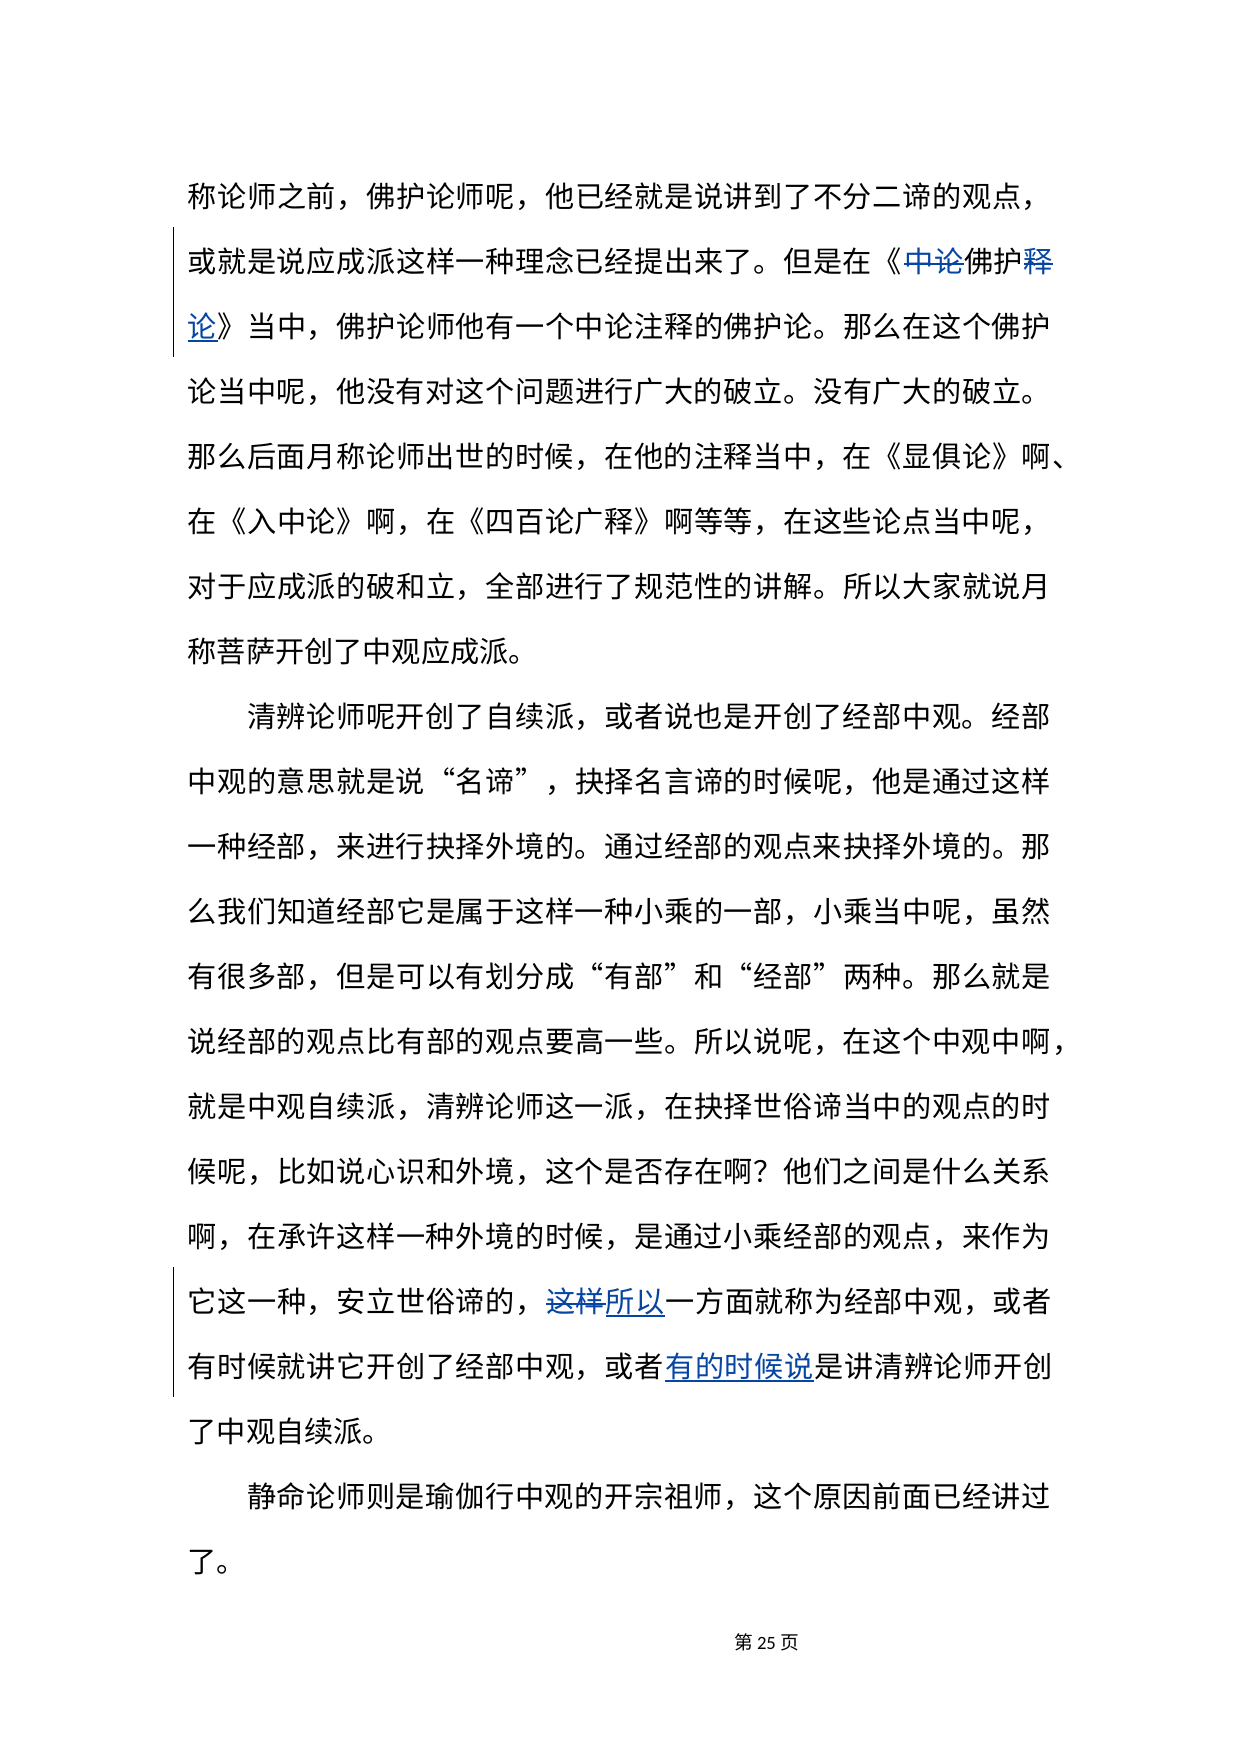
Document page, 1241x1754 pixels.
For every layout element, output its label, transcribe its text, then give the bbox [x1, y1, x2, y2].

text 静命论师则是瑜伽行中观的开宗祖师，这个原因前面已经讲过了。 [187, 1462, 1053, 1592]
text 清辨论师呢开创了自续派，或者说也是开创了经部中观。经部中观的意思就是说“名谛”，抉择名言谛的时候呢，他是通过这样一种经部，来进行抉择外境的。通过经部的观点来抉择外境的。那么我们知道经部它是属于这样一种小乘的一部，小乘当中呢，虽然有很多部，但是可以有划分成“有部”和“经部”两种。那么就是说经部的观点比有部的观点要高一些。所以说呢，在这个中观中啊，就是中观自续派，清辨论师这一派，在抉择世俗谛当中的观点的时候呢，比如说心识和外境，这个是否存在啊？他们之间是什么关系啊，在承许这样一种外境的时候，是通过小乘经部的观点，来作为它这一种，安立世俗谛的，一方面就称为经部中观，或者有时候就讲它开创了经部中观，或者是讲清辨论师开创了中观自续派。 [187, 682, 1053, 1462]
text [187, 162, 1053, 682]
